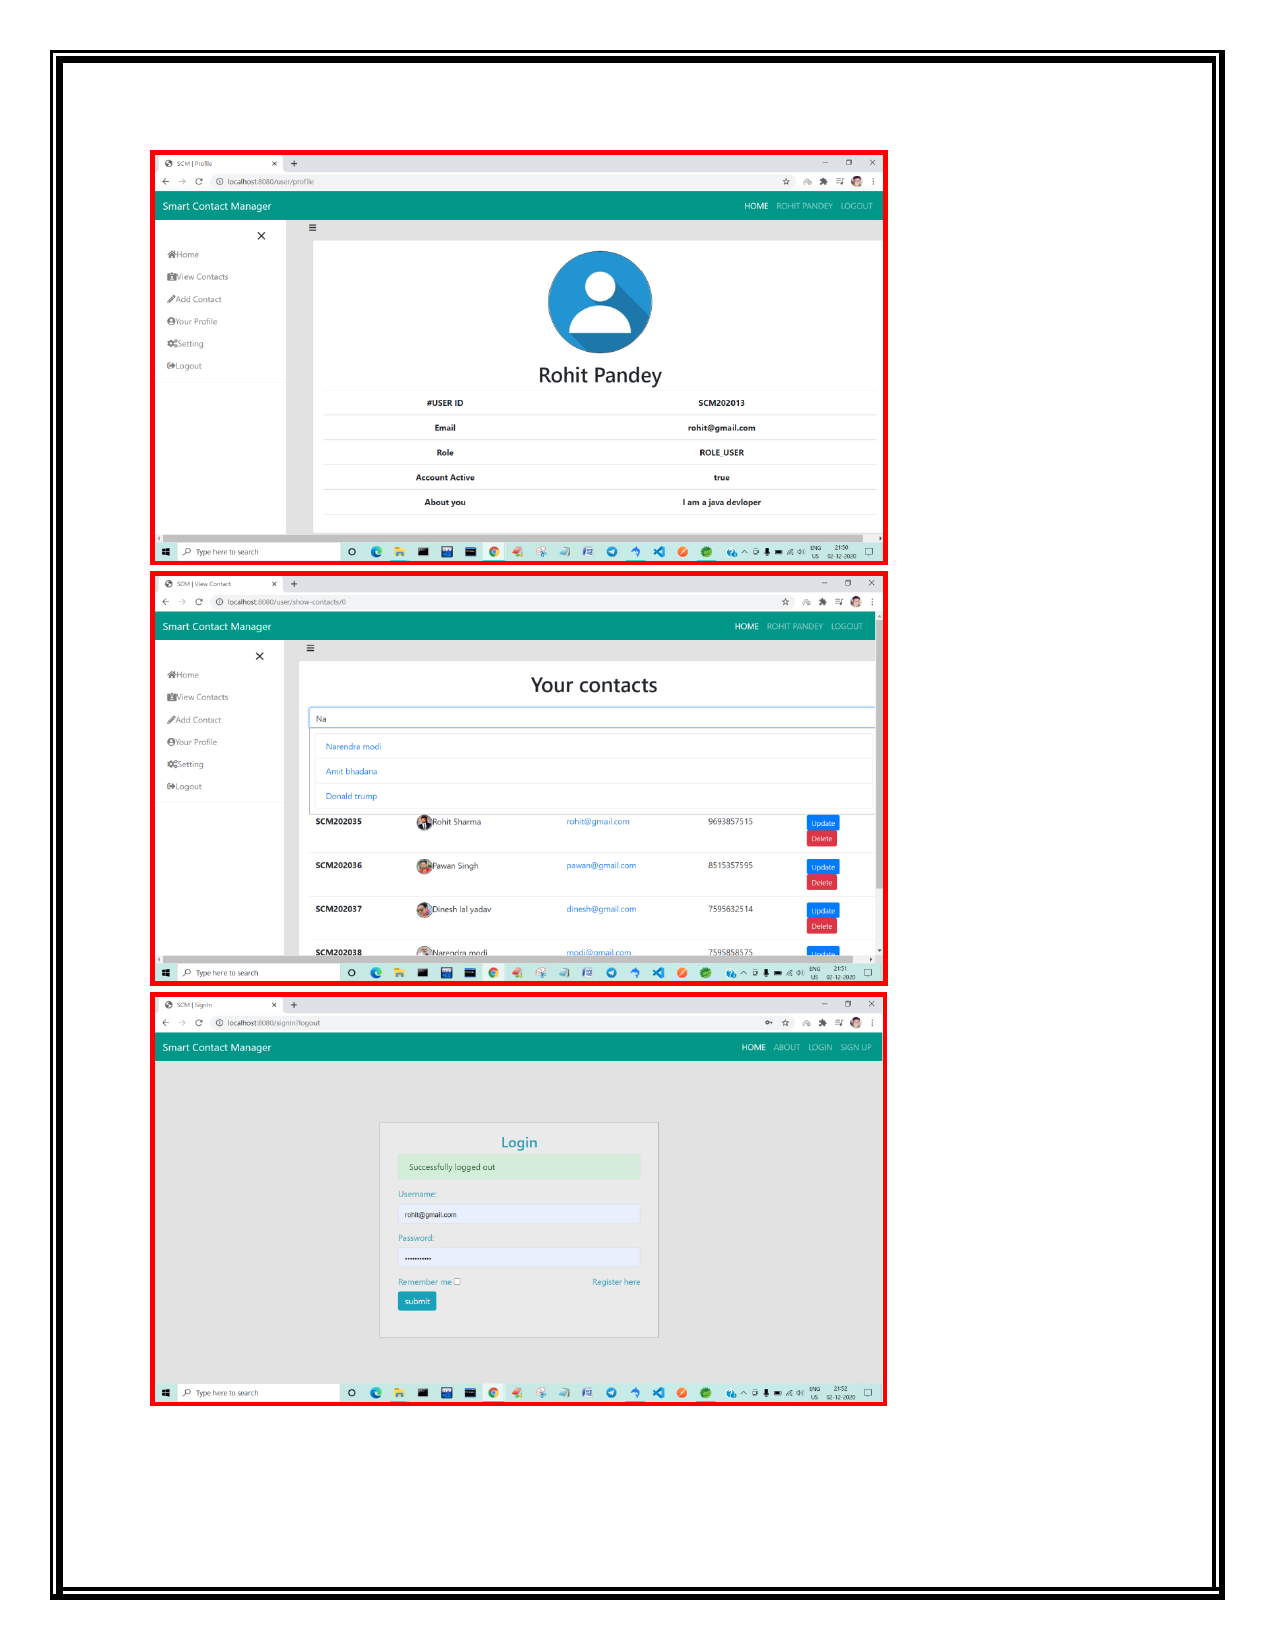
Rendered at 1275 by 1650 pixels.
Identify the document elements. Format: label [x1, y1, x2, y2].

picture [155, 576, 883, 981]
picture [155, 155, 883, 561]
picture [155, 997, 883, 1402]
